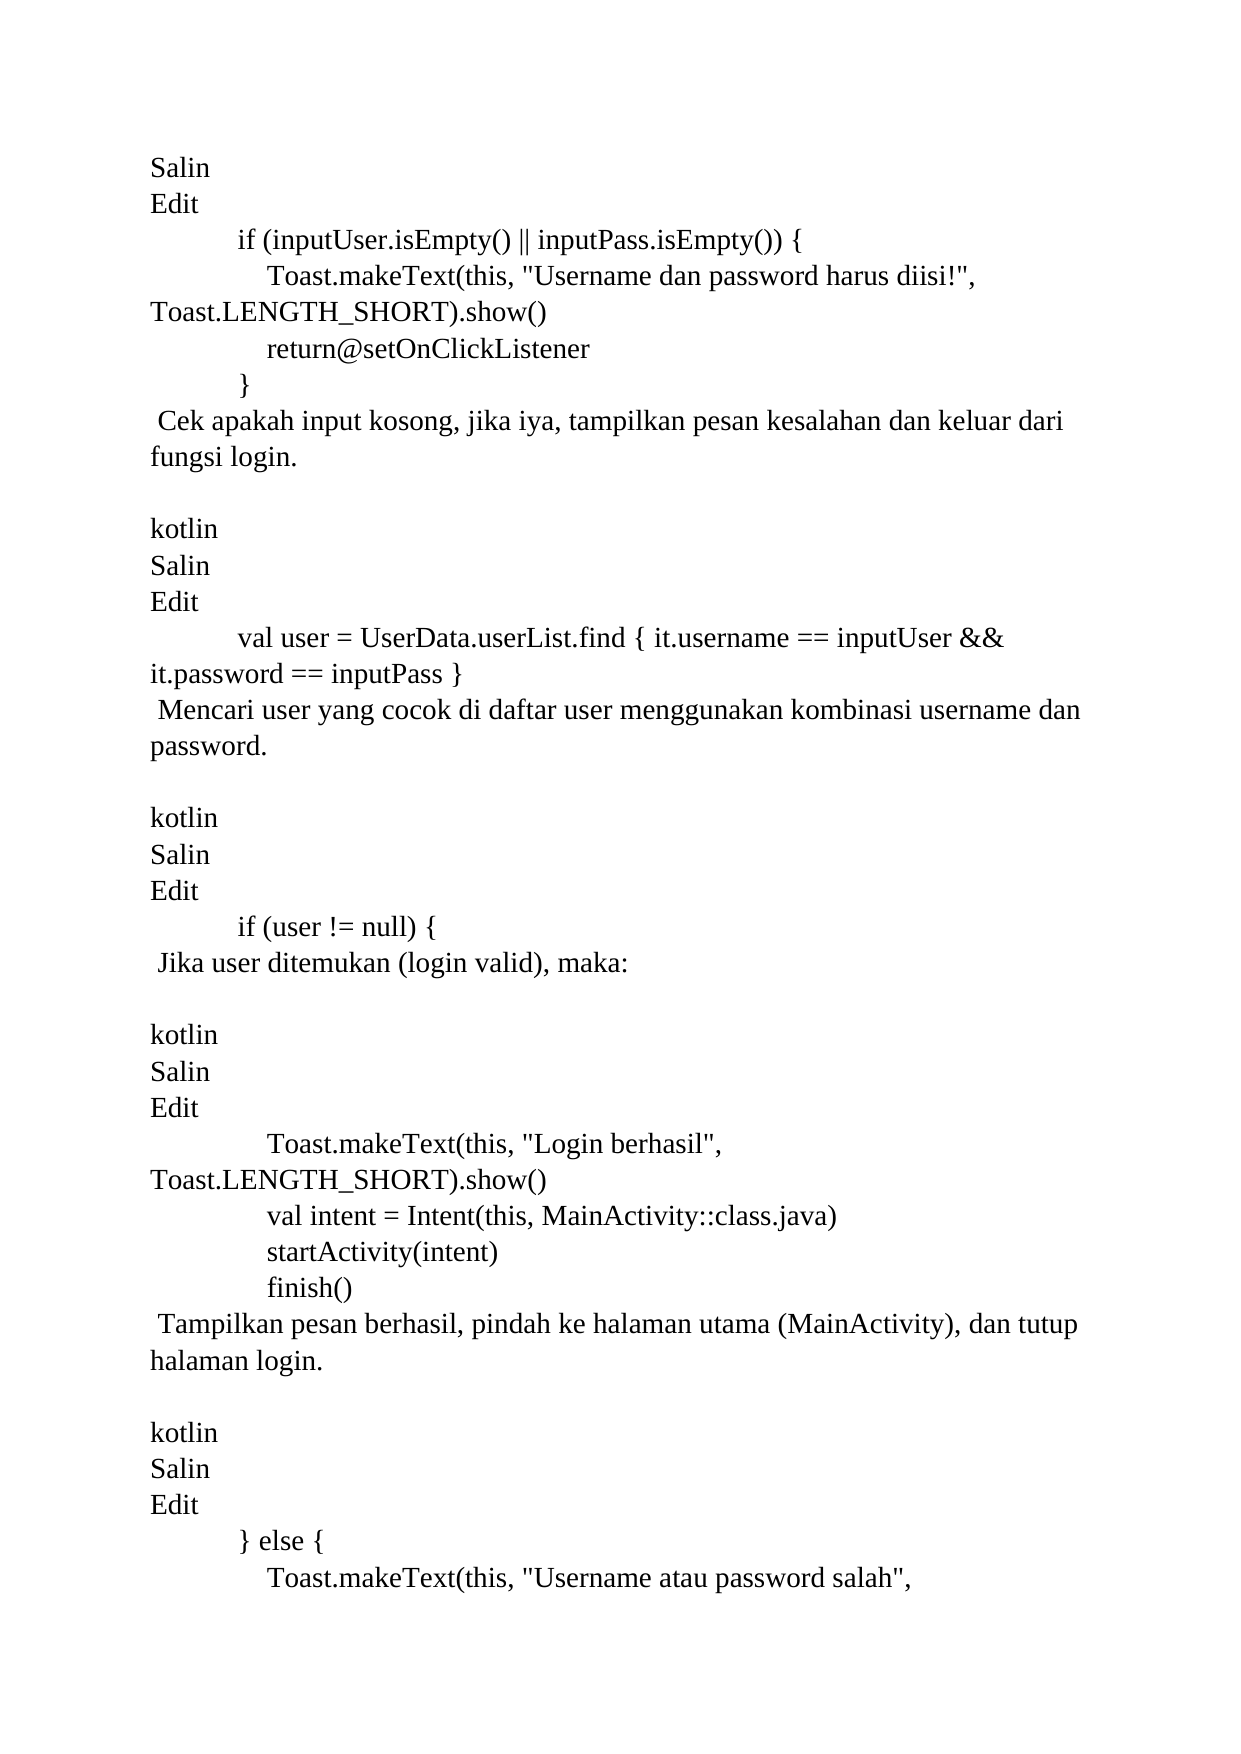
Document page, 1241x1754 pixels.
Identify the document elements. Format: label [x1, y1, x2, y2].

text [150, 150, 1090, 1593]
